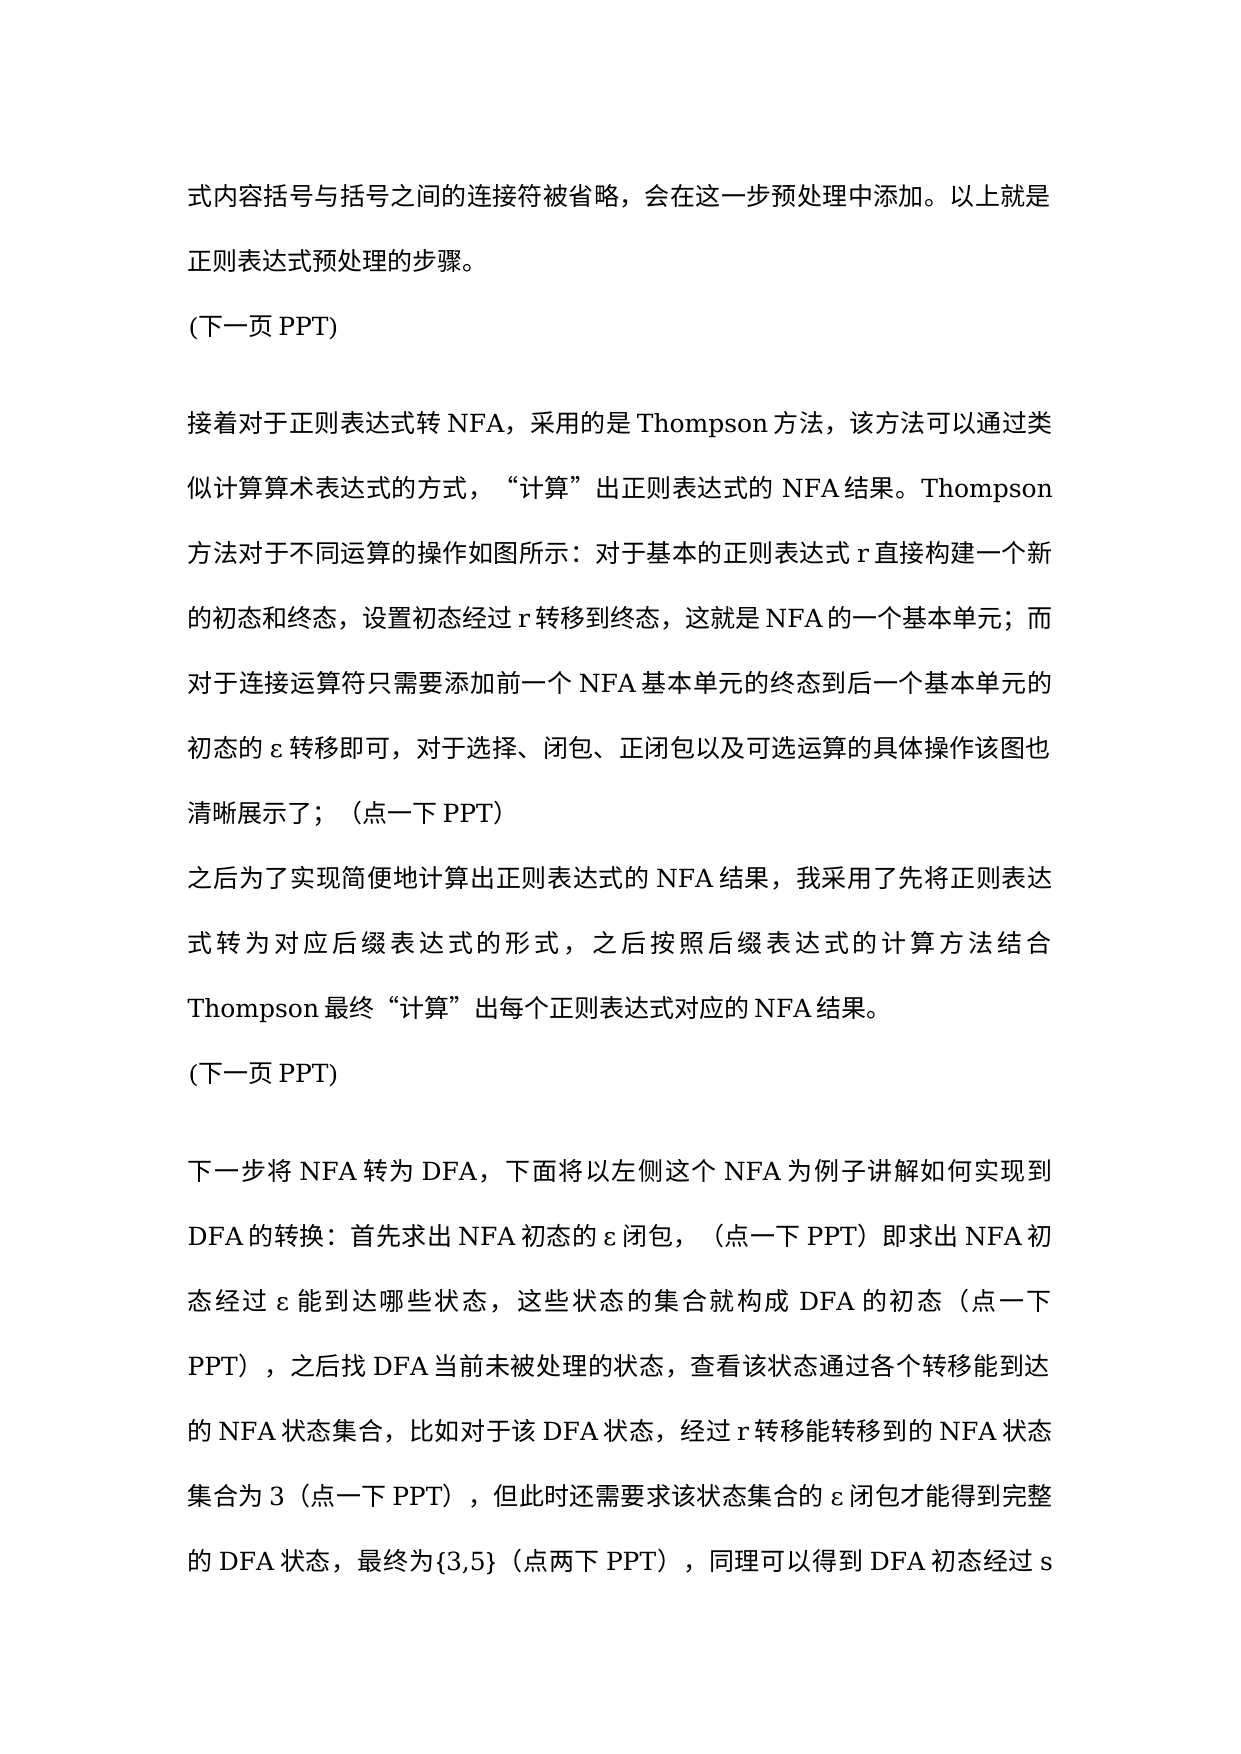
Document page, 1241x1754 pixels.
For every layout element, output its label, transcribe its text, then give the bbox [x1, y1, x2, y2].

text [187, 162, 1053, 292]
text (下一页PPT) [187, 1039, 1053, 1104]
text 接着对于正则表达式转NFA，采用的是Thompson方法，该方法可以通过类似计算算术表达式的方式，“计算”出正则表达式的NFA结果。Thompson方法对于不同运算的操作如图所示：对于基本的正则表达式r直接构建一个新的初态和终态，设置初态经过r转移到终态，这就是NFA的一个基本单元；而对于连接运算符只需要添加前一个NFA基本单元的终态到后一个基本单元的初态的ε转移即可，对于选择、闭包、正闭包以及可选运算的具体操作该图也清晰展示了；（点一下PPT） [187, 389, 1053, 844]
text (下一页PPT) [187, 292, 1053, 357]
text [187, 1137, 1053, 1592]
text 之后为了实现简便地计算出正则表达式的NFA结果，我采用了先将正则表达式转为对应后缀表达式的形式，之后按照后缀表达式的计算方法结合Thompson最终“计算”出每个正则表达式对应的NFA结果。 [187, 844, 1053, 1039]
